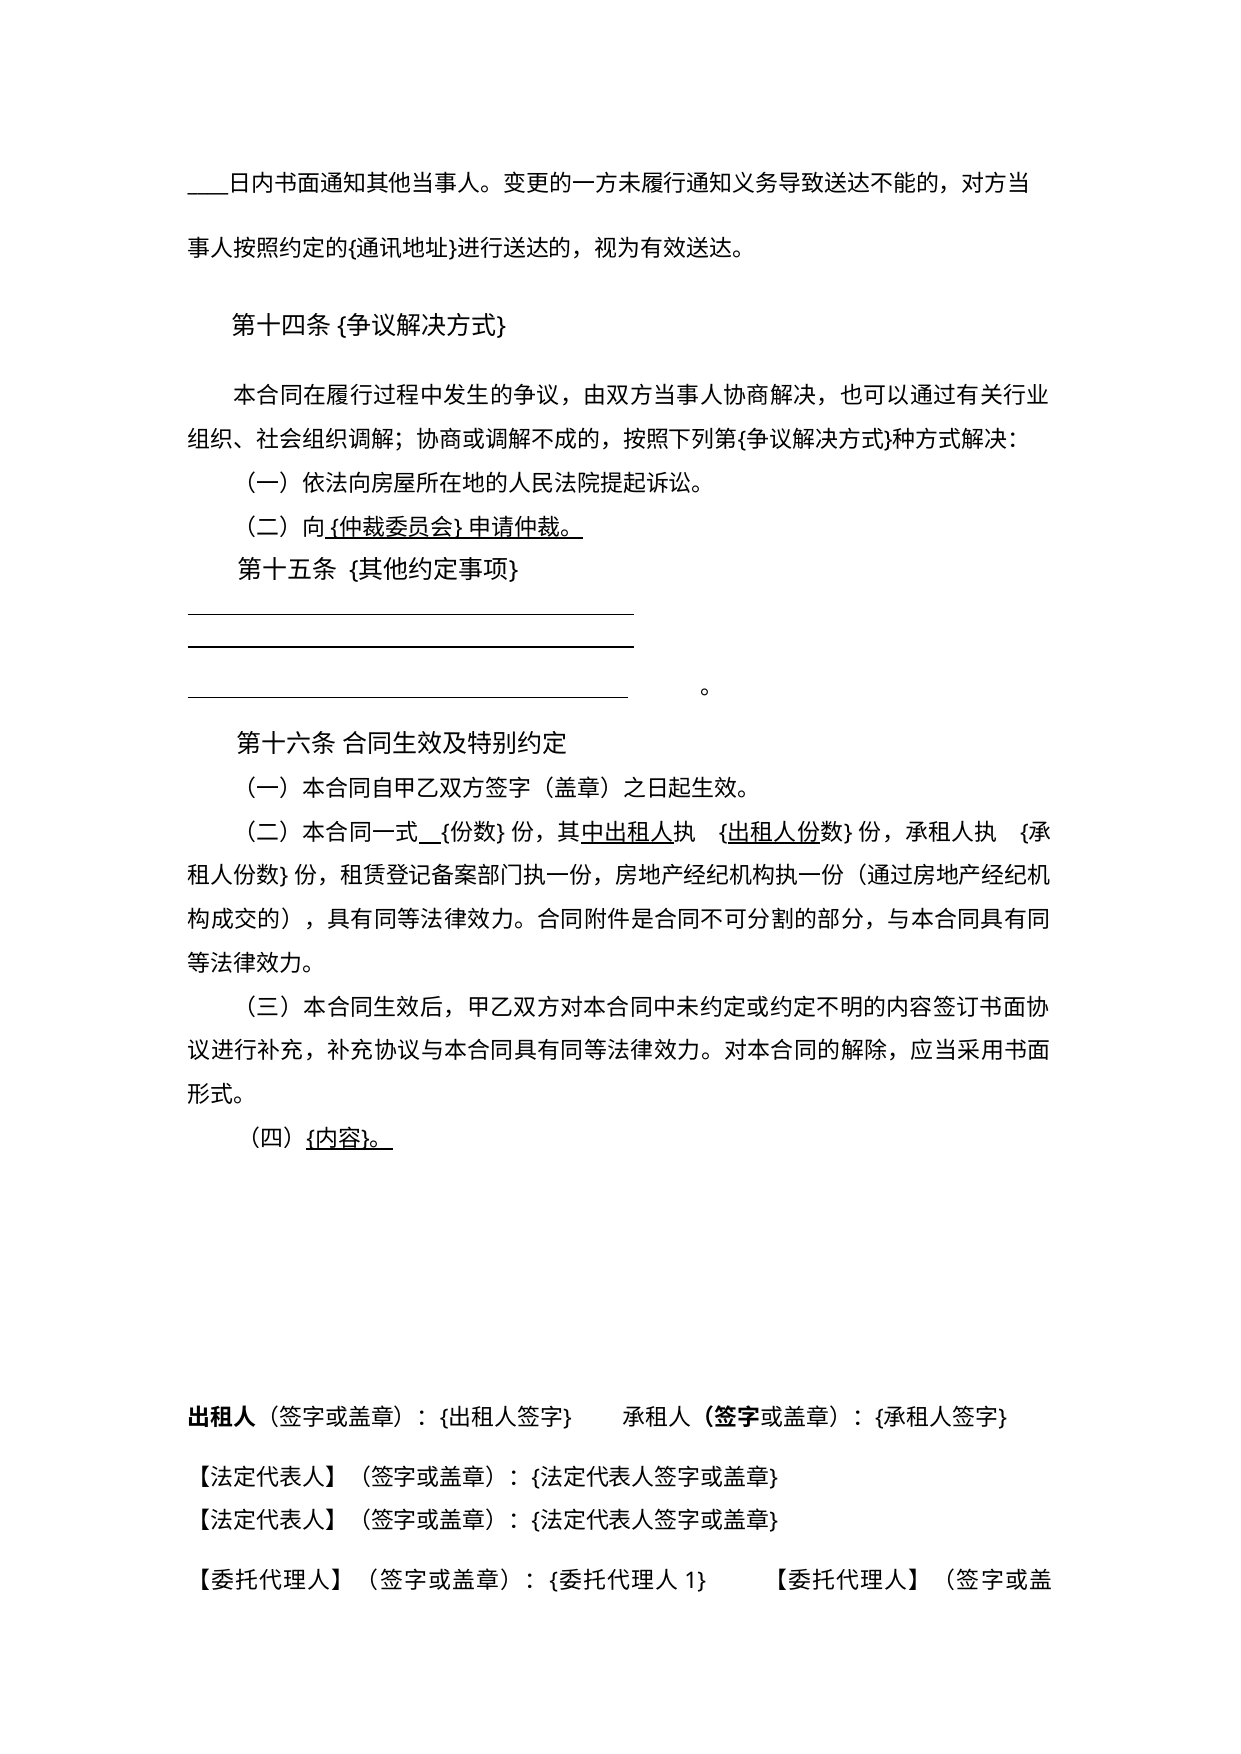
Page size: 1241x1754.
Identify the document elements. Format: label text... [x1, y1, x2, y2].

text （三）本合同生效后，甲乙双方对本合同中未约定或约定不明的内容签订书面协议进行补充，补充协议与本合同具有同等法律效力。对本合同的解除，应当采用书面形式。 [187, 980, 1053, 1111]
text （四）{内容}。 [187, 1111, 1053, 1155]
text 【法定代表人】（签字或盖章）：{法定代表人签字或盖章} 【法定代表人】（签字或盖章）：{法定代表人签字或盖章} [187, 1450, 1053, 1537]
text 第十六条 合同生效及特别约定 [187, 717, 1053, 761]
text 第十五条 {其他约定事项} [238, 544, 1053, 587]
text （一）本合同自甲乙双方签字（盖章）之日起生效。 [187, 761, 1053, 805]
text （二）向 {仲裁委员会} 申请仲裁。 [187, 500, 1053, 544]
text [187, 149, 1053, 279]
text 出租人（签字或盖章）：{出租人签字} 承租人（签字或盖章）：{承租人签字} [187, 1390, 1053, 1434]
text （一）依法向房屋所在地的人民法院提起诉讼。 [187, 456, 1053, 500]
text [187, 1554, 1053, 1597]
text 。 [187, 652, 1053, 717]
text 本合同在履行过程中发生的争议，由双方当事人协商解决，也可以通过有关行业组织、社会组织调解；协商或调解不成的，按照下列第{争议解决方式}种方式解决： [187, 369, 1053, 456]
text （二）本合同一式 {份数} 份，其中出租人执 {出租人份数} 份，承租人执 {承租人份数} 份，租赁登记备案部门执一份，房地产经纪机构执一份（通过房地产经纪机构成交的），具有同等法律效力。合同附件是合同不可分割的部分，与本合同具有同等法律效力。 [187, 805, 1053, 980]
text 第十四条 {争议解决方式} [231, 291, 1053, 356]
